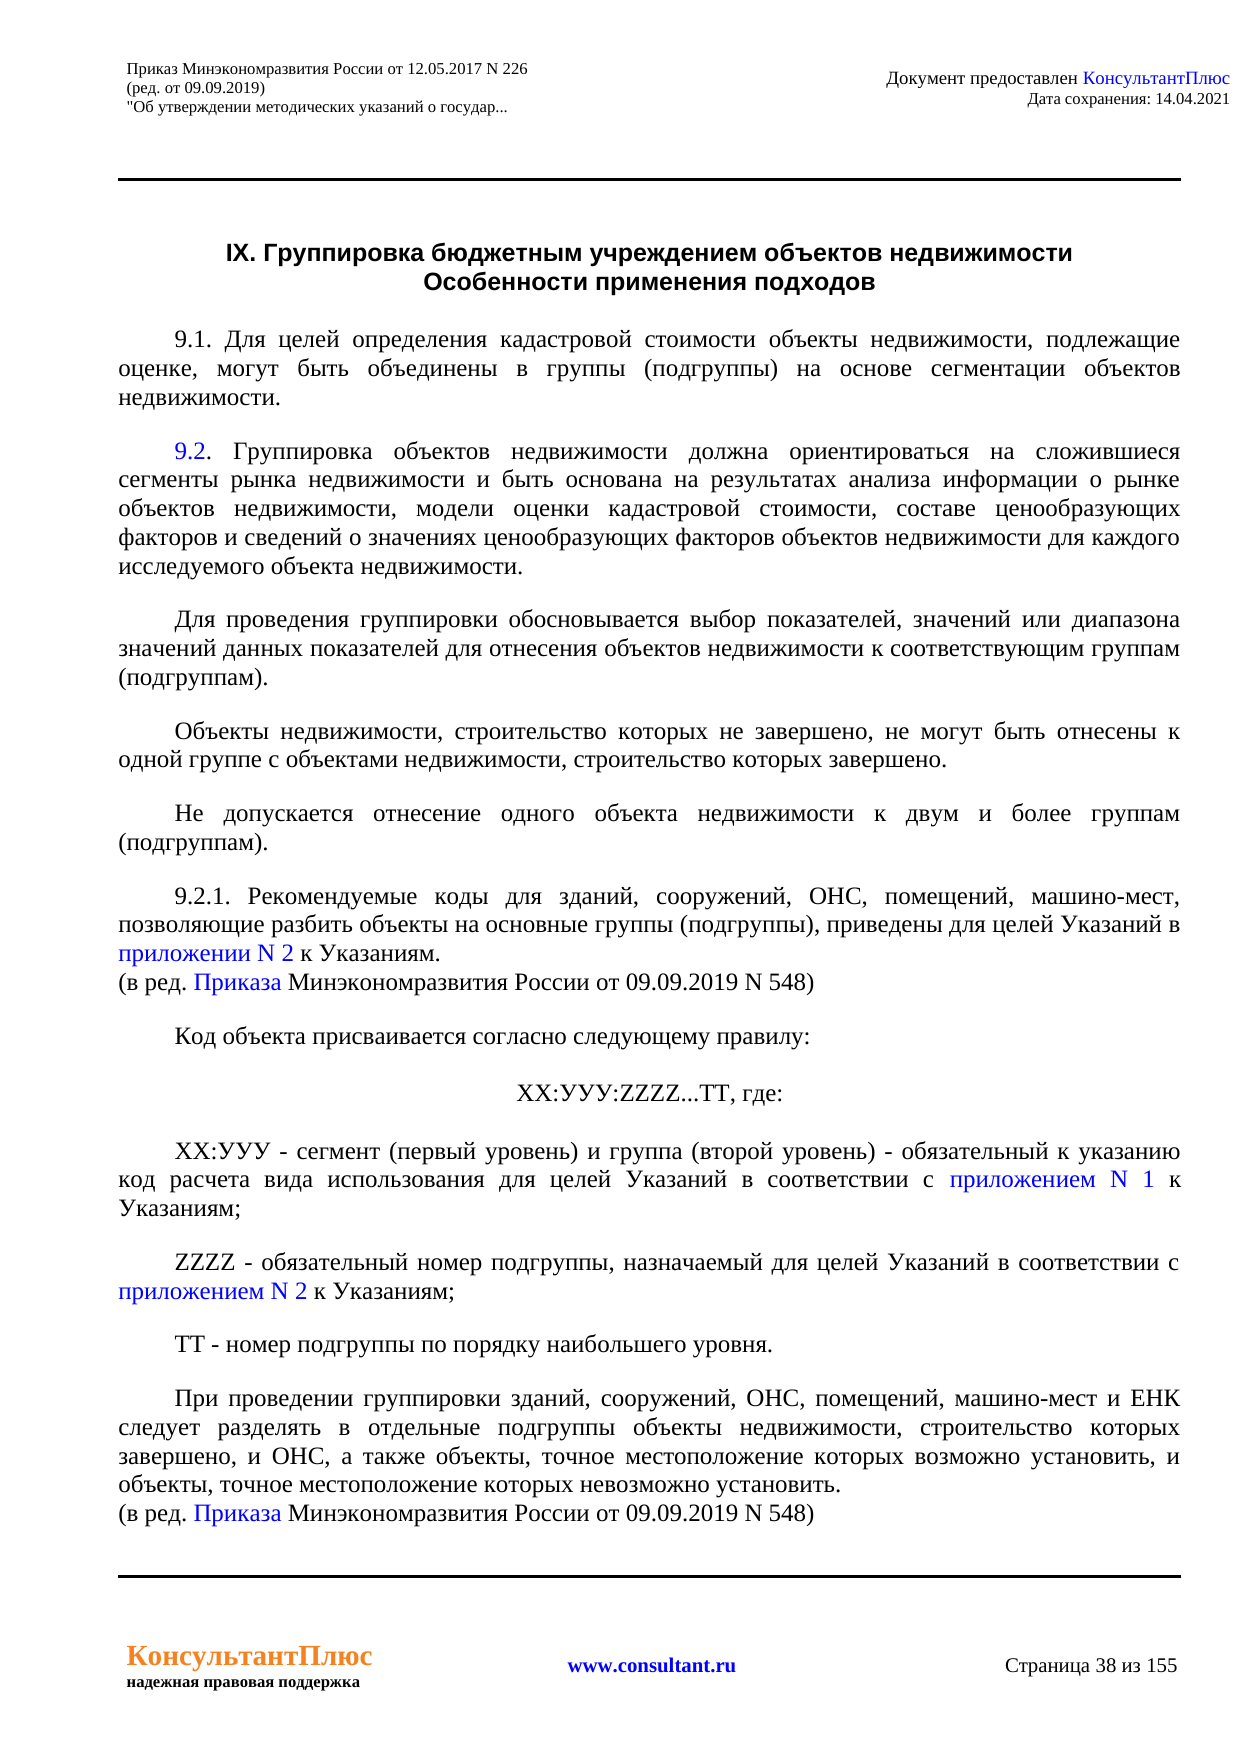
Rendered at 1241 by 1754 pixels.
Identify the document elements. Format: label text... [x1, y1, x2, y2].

text Не допускается отнесение одного объекта недвижимости к двум и более группам (подгруппам). [118, 798, 1181, 856]
text TT - номер подгруппы по порядку наибольшего уровня. [118, 1329, 1181, 1358]
text XX:УУУ - сегмент (первый уровень) и группа (второй уровень) - обязательный к указанию код расчета вида использования для целей Указаний в соответствии с приложением N 1 к Указаниям; [118, 1136, 1181, 1222]
text Объекты недвижимости, строительство которых не завершено, не могут быть отнесены к одной группе с объектами недвижимости, строительство которых завершено. [118, 716, 1181, 773]
title Особенности применения подходов [118, 267, 1181, 296]
text 9.2.1. Рекомендуемые коды для зданий, сооружений, ОНС, помещений, машино-мест, позволяющие разбить объекты на основные группы (подгруппы), приведены для целей Указаний в приложении N 2 к Указаниям. [118, 881, 1181, 967]
text (в ред. Приказа Минэкономразвития России от 09.09.2019 N 548) [118, 1498, 1181, 1527]
text 9.1. Для целей определения кадастровой стоимости объекты недвижимости, подлежащие оценке, могут быть объединены в группы (подгруппы) на основе сегментации объектов недвижимости. [118, 324, 1181, 411]
title IX. Группировка бюджетным учреждением объектов недвижимости [118, 238, 1181, 267]
text Для проведения группировки обосновывается выбор показателей, значений или диапазона значений данных показателей для отнесения объектов недвижимости к соответствующим группам (подгруппам). [118, 604, 1181, 691]
text (в ред. Приказа Минэкономразвития России от 09.09.2019 N 548) [118, 967, 1181, 996]
text ZZZZ - обязательный номер подгруппы, назначаемый для целей Указаний в соответствии с приложением N 2 к Указаниям; [118, 1247, 1181, 1304]
text Код объекта присваивается согласно следующему правилу: [118, 1021, 1181, 1049]
text 9.2. Группировка объектов недвижимости должна ориентироваться на сложившиеся сегменты рынка недвижимости и быть основана на результатах анализа информации о рынке объектов недвижимости, модели оценки кадастровой стоимости, составе ценообразующих факторов и сведений о значениях ценообразующих факторов объектов недвижимости для каждого исследуемого объекта недвижимости. [118, 436, 1181, 579]
text При проведении группировки зданий, сооружений, ОНС, помещений, машино-мест и ЕНК следует разделять в отдельные подгруппы объекты недвижимости, строительство которых завершено, и ОНС, а также объекты, точное местоположение которых возможно установить, и объекты, точное местоположение которых невозможно установить. [118, 1383, 1181, 1498]
text XX:УУУ:ZZZZ...TT, где: [118, 1078, 1181, 1107]
